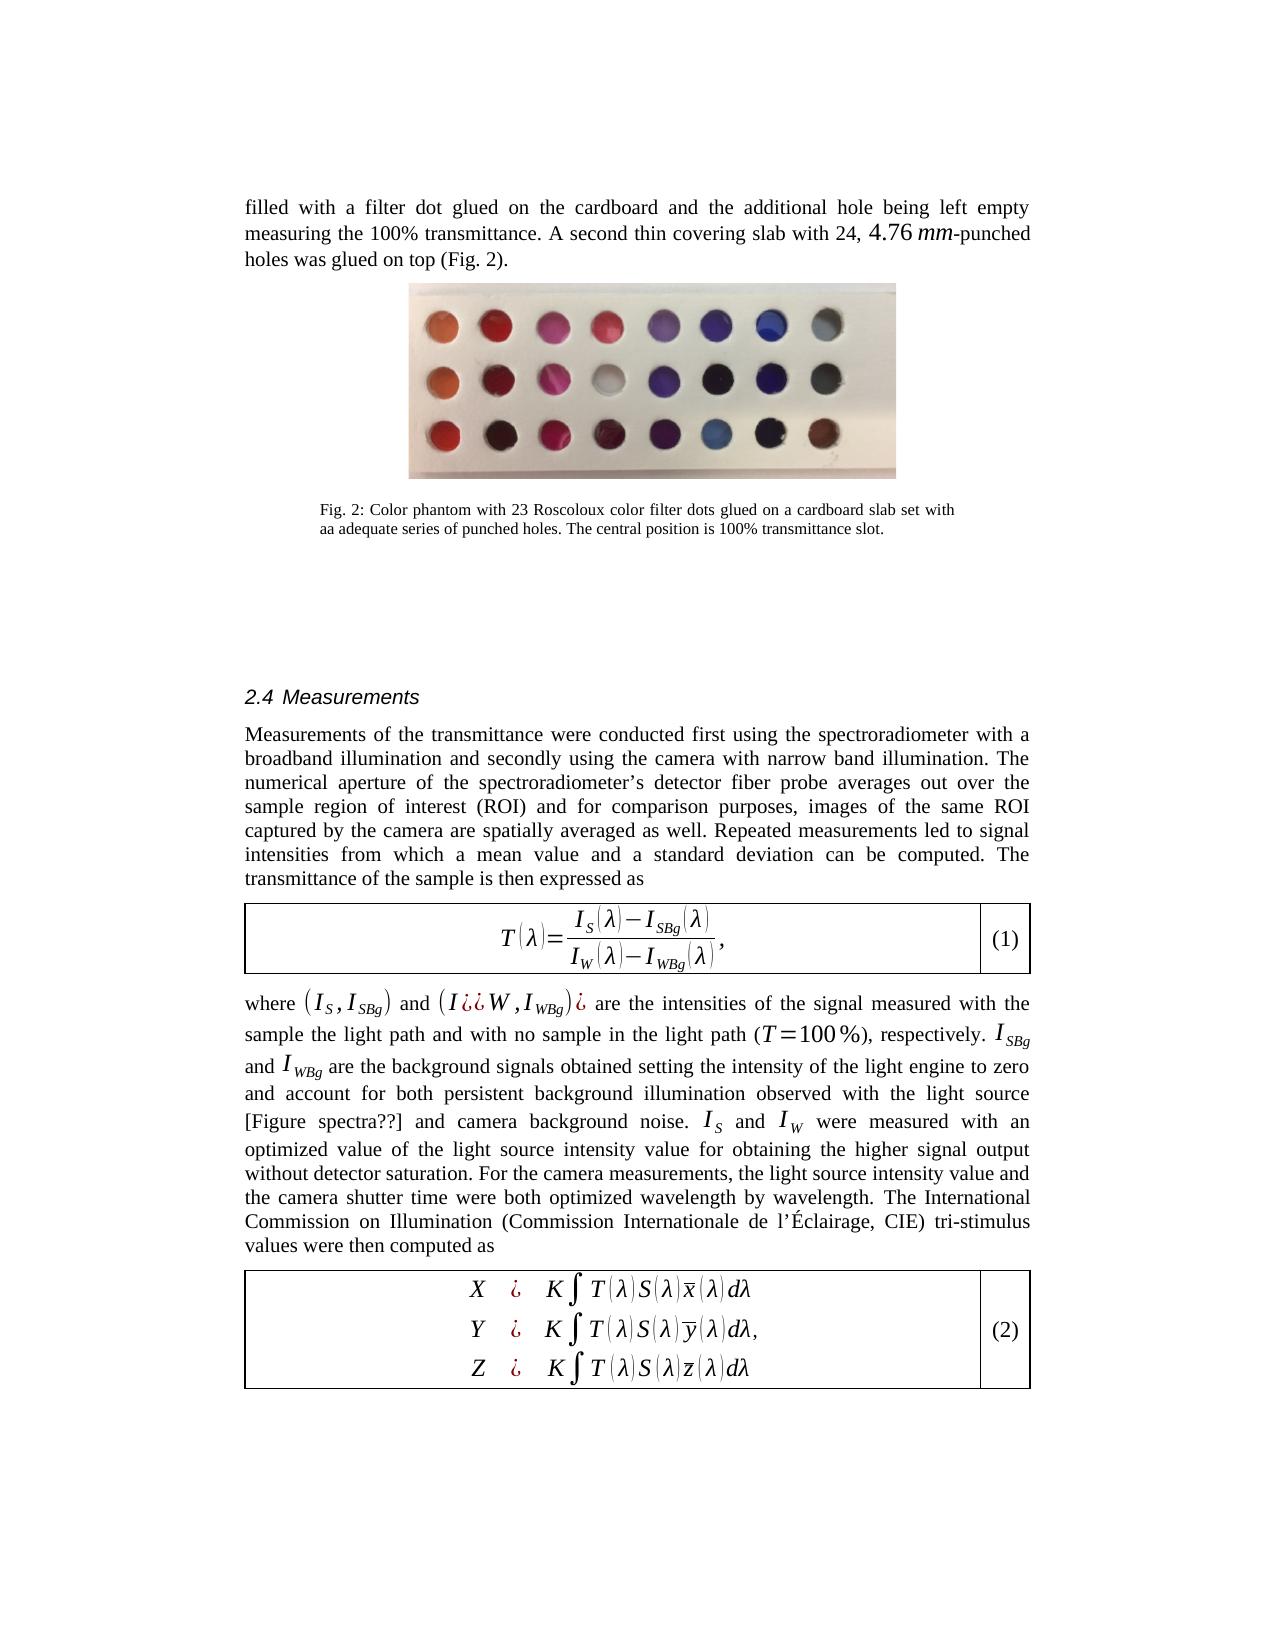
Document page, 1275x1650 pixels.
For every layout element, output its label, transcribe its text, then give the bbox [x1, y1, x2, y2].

text where and are the intensities of the signal measured with the sample the light path and with no sample in the light path (), respectively. and are the background signals obtained setting the intensity of the light engine to zero and account for both persistent background illumination observed with the light source [Figure spectra??] and camera background noise. and were measured with an optimized value of the light source intensity value for obtaining the higher signal output without detector saturation. For the camera measurements, the light source intensity value and the camera shutter time were both optimized wavelength by wavelength. The International Commission on Illumination (Commission Internationale de l’Éclairage, CIE) tri-stimulus values were then computed as [244, 987, 1031, 1257]
picture [408, 283, 897, 479]
table_header (1) [981, 904, 1029, 973]
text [244, 195, 1031, 271]
table_header (2) [981, 1271, 1029, 1388]
table_header [246, 904, 980, 973]
table_header , [246, 1271, 980, 1388]
text Fig. 2: Color phantom with 23 Roscoloux color filter dots glued on a cardboard slab set with aa adequate series of punched holes. The central position is 100% transmittance slot. [319, 500, 956, 538]
text Measurements of the transmittance were conducted first using the spectroradiometer with a broadband illumination and secondly using the camera with narrow band illumination. The numerical aperture of the spectroradiometer’s detector fiber probe averages out over the sample region of interest (ROI) and for comparison purposes, images of the same ROI captured by the camera are spatially averaged as well. Repeated measurements led to signal intensities from which a mean value and a standard deviation can be computed. The transmittance of the sample is then expressed as [244, 722, 1031, 890]
list Measurements [244, 685, 1031, 709]
